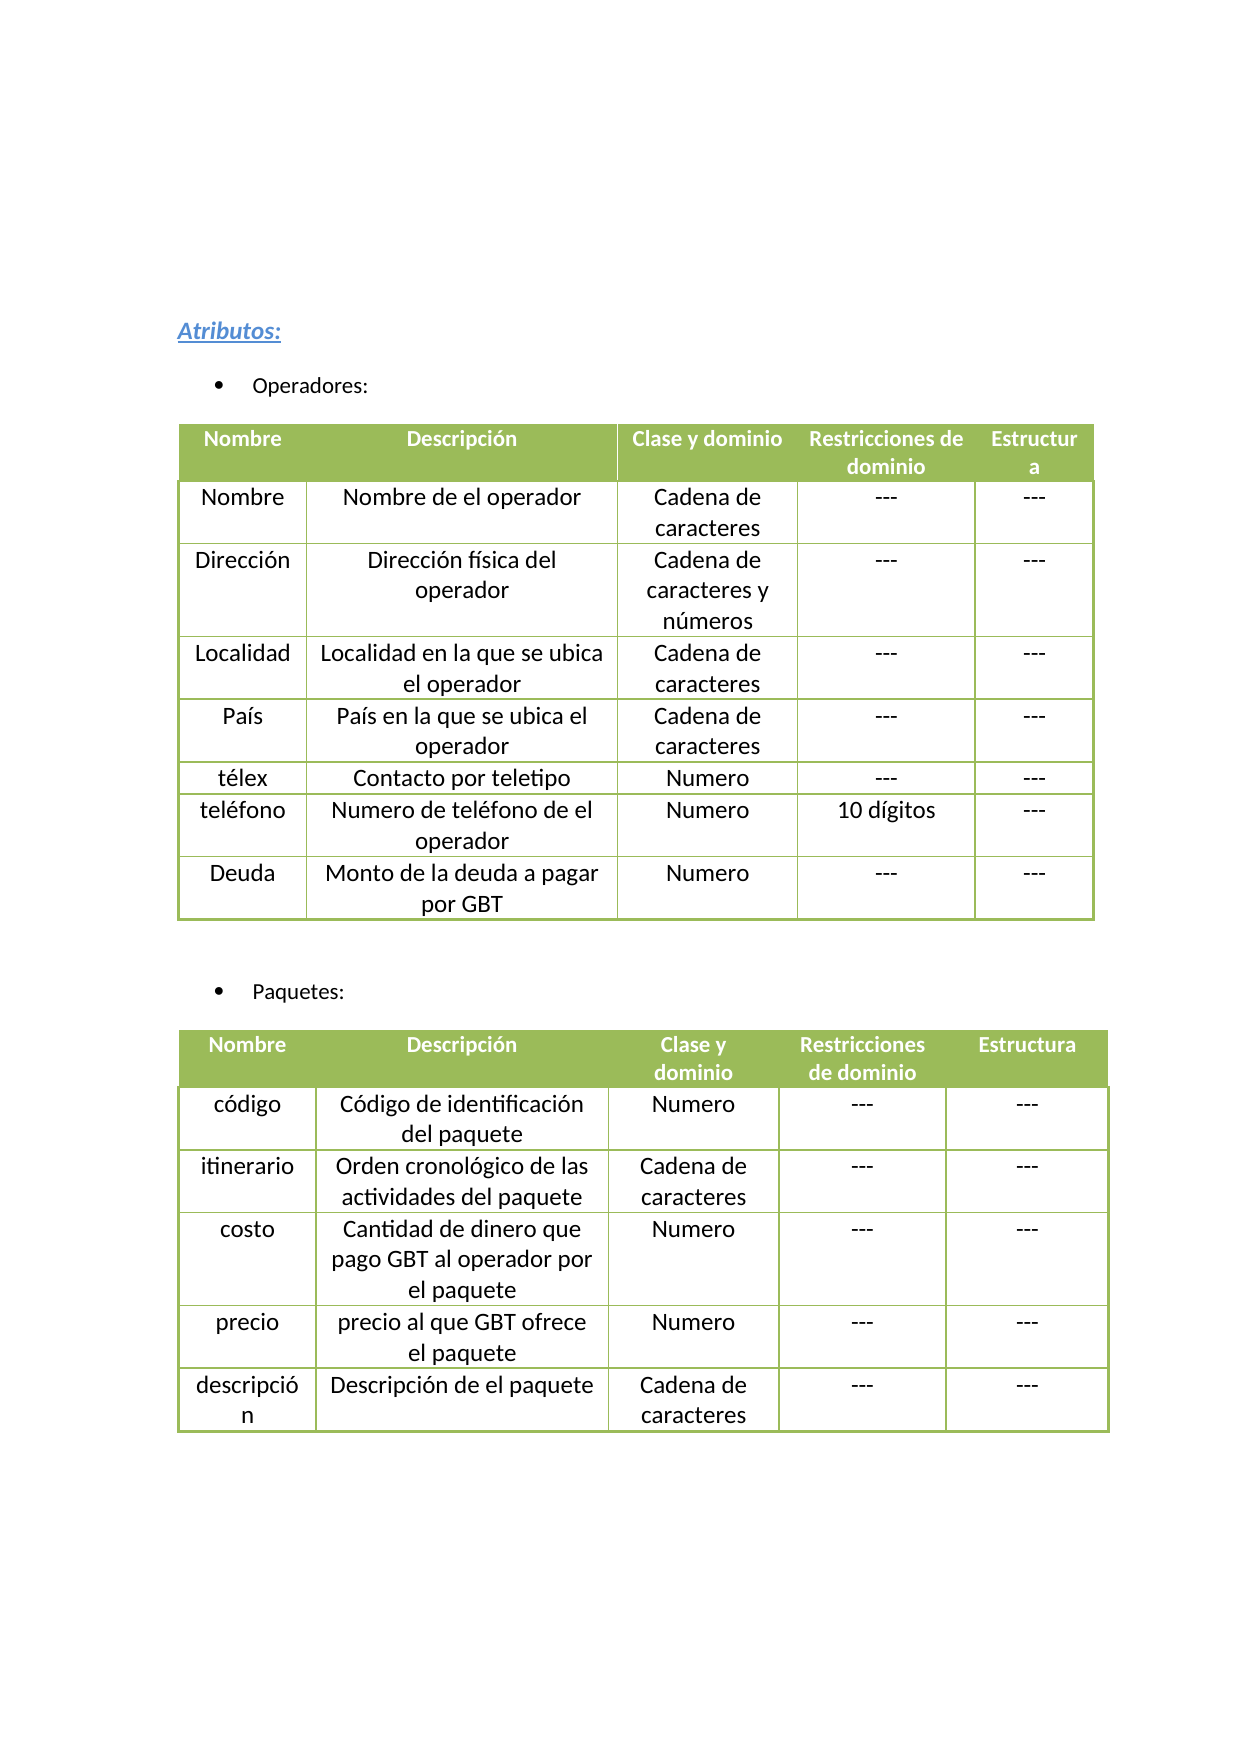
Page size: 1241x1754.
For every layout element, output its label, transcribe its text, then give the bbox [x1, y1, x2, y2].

table_header Nombre [179, 424, 306, 480]
table_cell Localidad [180, 637, 306, 698]
list Paquetes: [215, 977, 1063, 1005]
table_cell Orden cronológico de las actividades del paquete [317, 1151, 608, 1211]
table_cell --- [947, 1151, 1107, 1211]
table_cell --- [976, 700, 1092, 761]
table_cell Cantidad de dinero que pago GBT al operador por el paquete [317, 1213, 608, 1304]
table_header Estructura [975, 424, 1094, 480]
table_cell --- [780, 1213, 945, 1304]
table_cell --- [780, 1088, 945, 1149]
table_cell Dirección física del operador [307, 544, 617, 636]
table_cell descripción [180, 1369, 315, 1430]
table_cell télex [180, 763, 306, 793]
table_cell --- [798, 857, 974, 918]
table_cell --- [976, 795, 1092, 856]
table_cell --- [976, 763, 1092, 793]
table_cell 10 dígitos [798, 795, 974, 856]
table_cell código [180, 1088, 315, 1149]
table_header Restricciones de dominio [798, 424, 975, 480]
table_header Clase y dominio [608, 1030, 779, 1086]
table_cell costo [180, 1213, 315, 1304]
table_header Clase y dominio [618, 424, 798, 480]
table_cell Numero de teléfono de el operador [307, 795, 617, 856]
table_cell Cadena de caracteres [609, 1151, 778, 1211]
table_cell Cadena de caracteres [618, 482, 797, 543]
table_cell --- [947, 1306, 1107, 1367]
table_header Descripción [306, 424, 617, 480]
table_cell Numero [609, 1213, 778, 1304]
table_cell --- [798, 763, 974, 793]
table_cell --- [780, 1306, 945, 1367]
table_cell --- [798, 700, 974, 761]
table_cell Localidad en la que se ubica el operador [307, 637, 617, 698]
list Operadores: [215, 371, 1063, 399]
table_cell --- [947, 1213, 1107, 1304]
table_cell --- [780, 1151, 945, 1211]
table_header Descripción [316, 1030, 608, 1086]
table_cell --- [947, 1088, 1107, 1149]
table_cell País [180, 700, 306, 761]
table_cell Numero [609, 1088, 778, 1149]
table_cell Descripción de el paquete [317, 1369, 608, 1430]
table_cell Nombre de el operador [307, 482, 617, 543]
table_cell Deuda [180, 857, 306, 918]
table_cell --- [947, 1369, 1107, 1430]
table_cell País en la que se ubica el operador [307, 700, 617, 761]
table_cell --- [798, 544, 974, 636]
table_cell --- [976, 637, 1092, 698]
table_cell Dirección [180, 544, 306, 636]
table_cell Cadena de caracteres [618, 700, 797, 761]
table_cell Cadena de caracteres [609, 1369, 778, 1430]
table_cell itinerario [180, 1151, 315, 1211]
table_cell --- [780, 1369, 945, 1430]
table_cell --- [976, 857, 1092, 918]
table_header Nombre [179, 1030, 316, 1086]
table_cell --- [976, 544, 1092, 636]
table_cell --- [798, 637, 974, 698]
table_cell Numero [618, 857, 797, 918]
table_cell Contacto por teletipo [307, 763, 617, 793]
table_header Restricciones de dominio [779, 1030, 946, 1086]
table_cell precio [180, 1306, 315, 1367]
table_cell Numero [618, 795, 797, 856]
table_cell --- [798, 482, 974, 543]
table_cell Cadena de caracteres y números [618, 544, 797, 636]
table_cell Código de identificación del paquete [317, 1088, 608, 1149]
table_cell Cadena de caracteres [618, 637, 797, 698]
table_cell Monto de la deuda a pagar por GBT [307, 857, 617, 918]
text Atributos: [177, 315, 1063, 346]
table_cell Numero [609, 1306, 778, 1367]
table_cell --- [976, 482, 1092, 543]
table_header Estructura [946, 1030, 1108, 1086]
table_cell precio al que GBT ofrece el paquete [317, 1306, 608, 1367]
table_cell teléfono [180, 795, 306, 856]
table_cell Nombre [180, 482, 306, 543]
table_cell Numero [618, 763, 797, 793]
